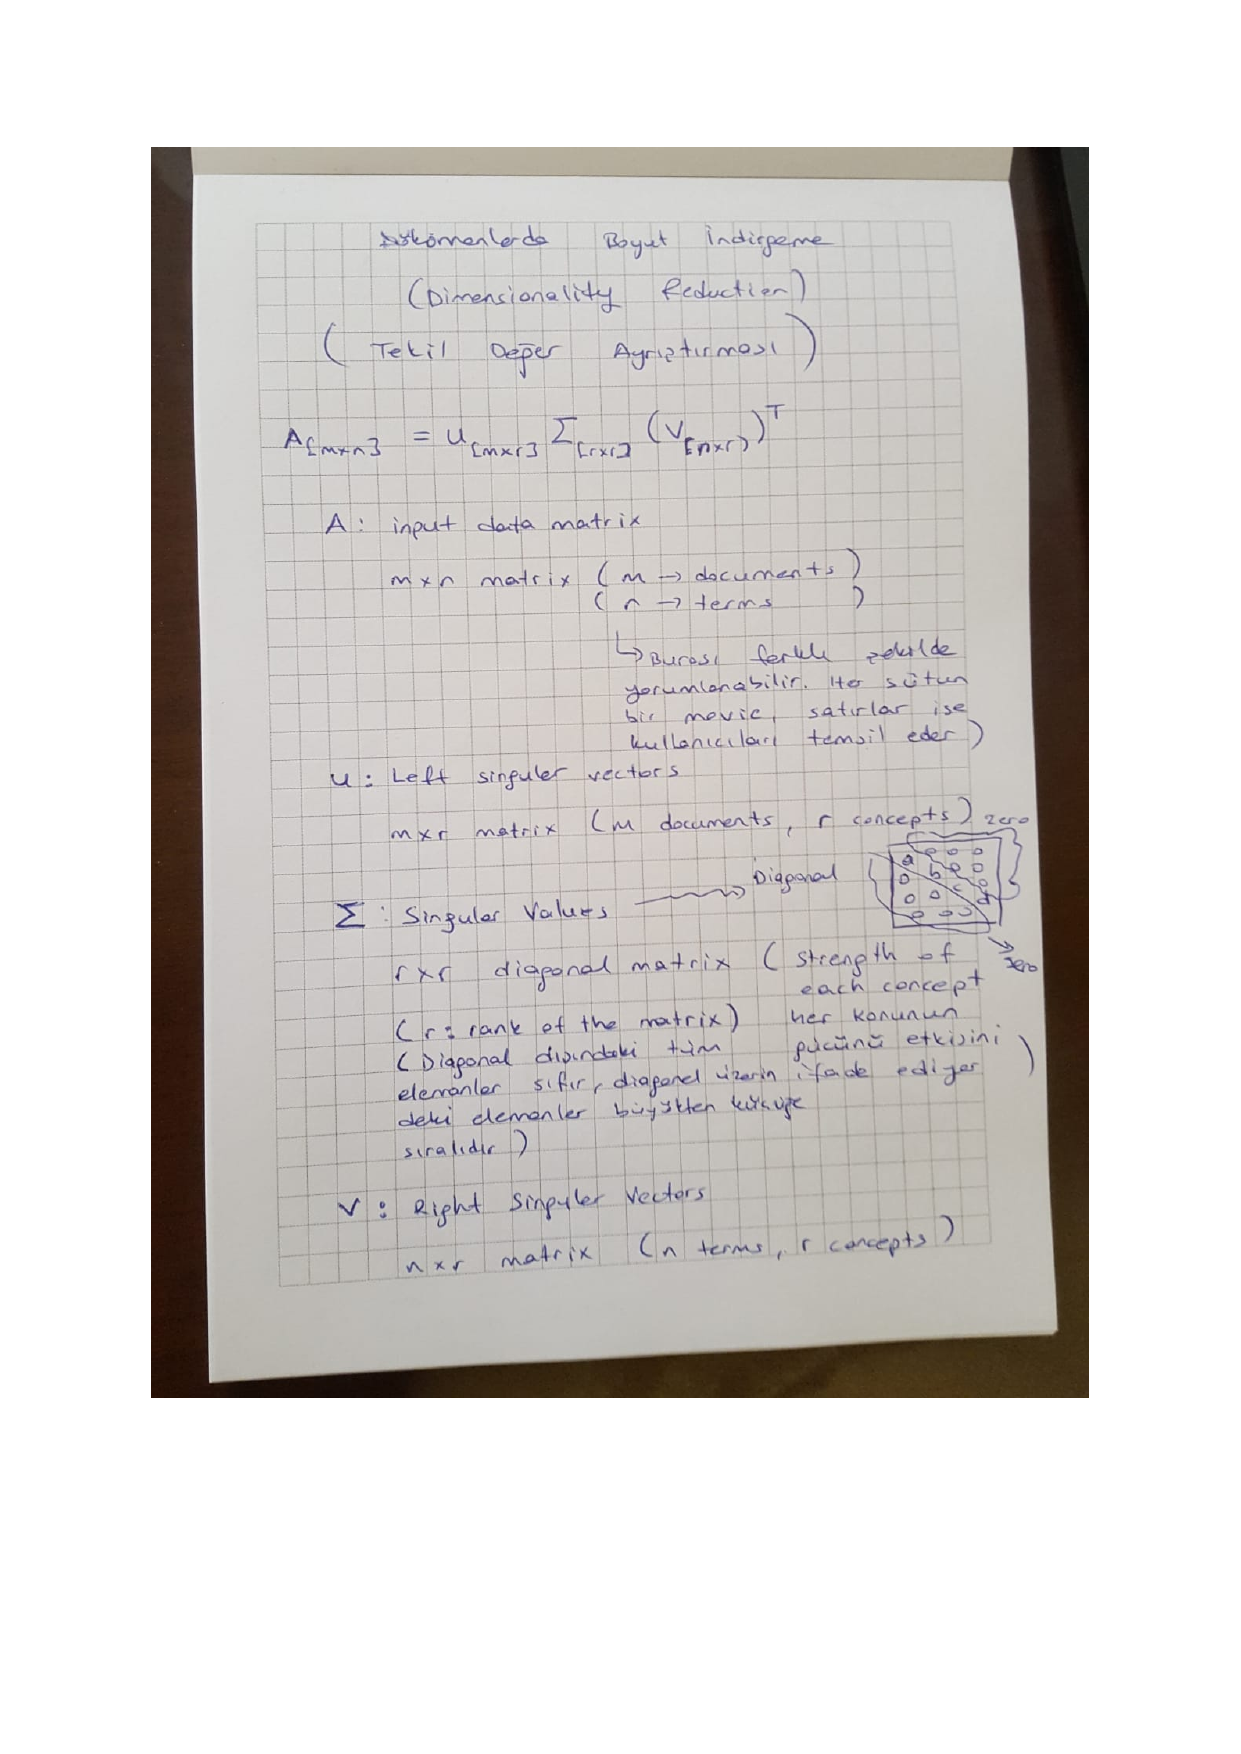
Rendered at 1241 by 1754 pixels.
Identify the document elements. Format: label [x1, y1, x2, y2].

picture [151, 147, 1089, 1398]
